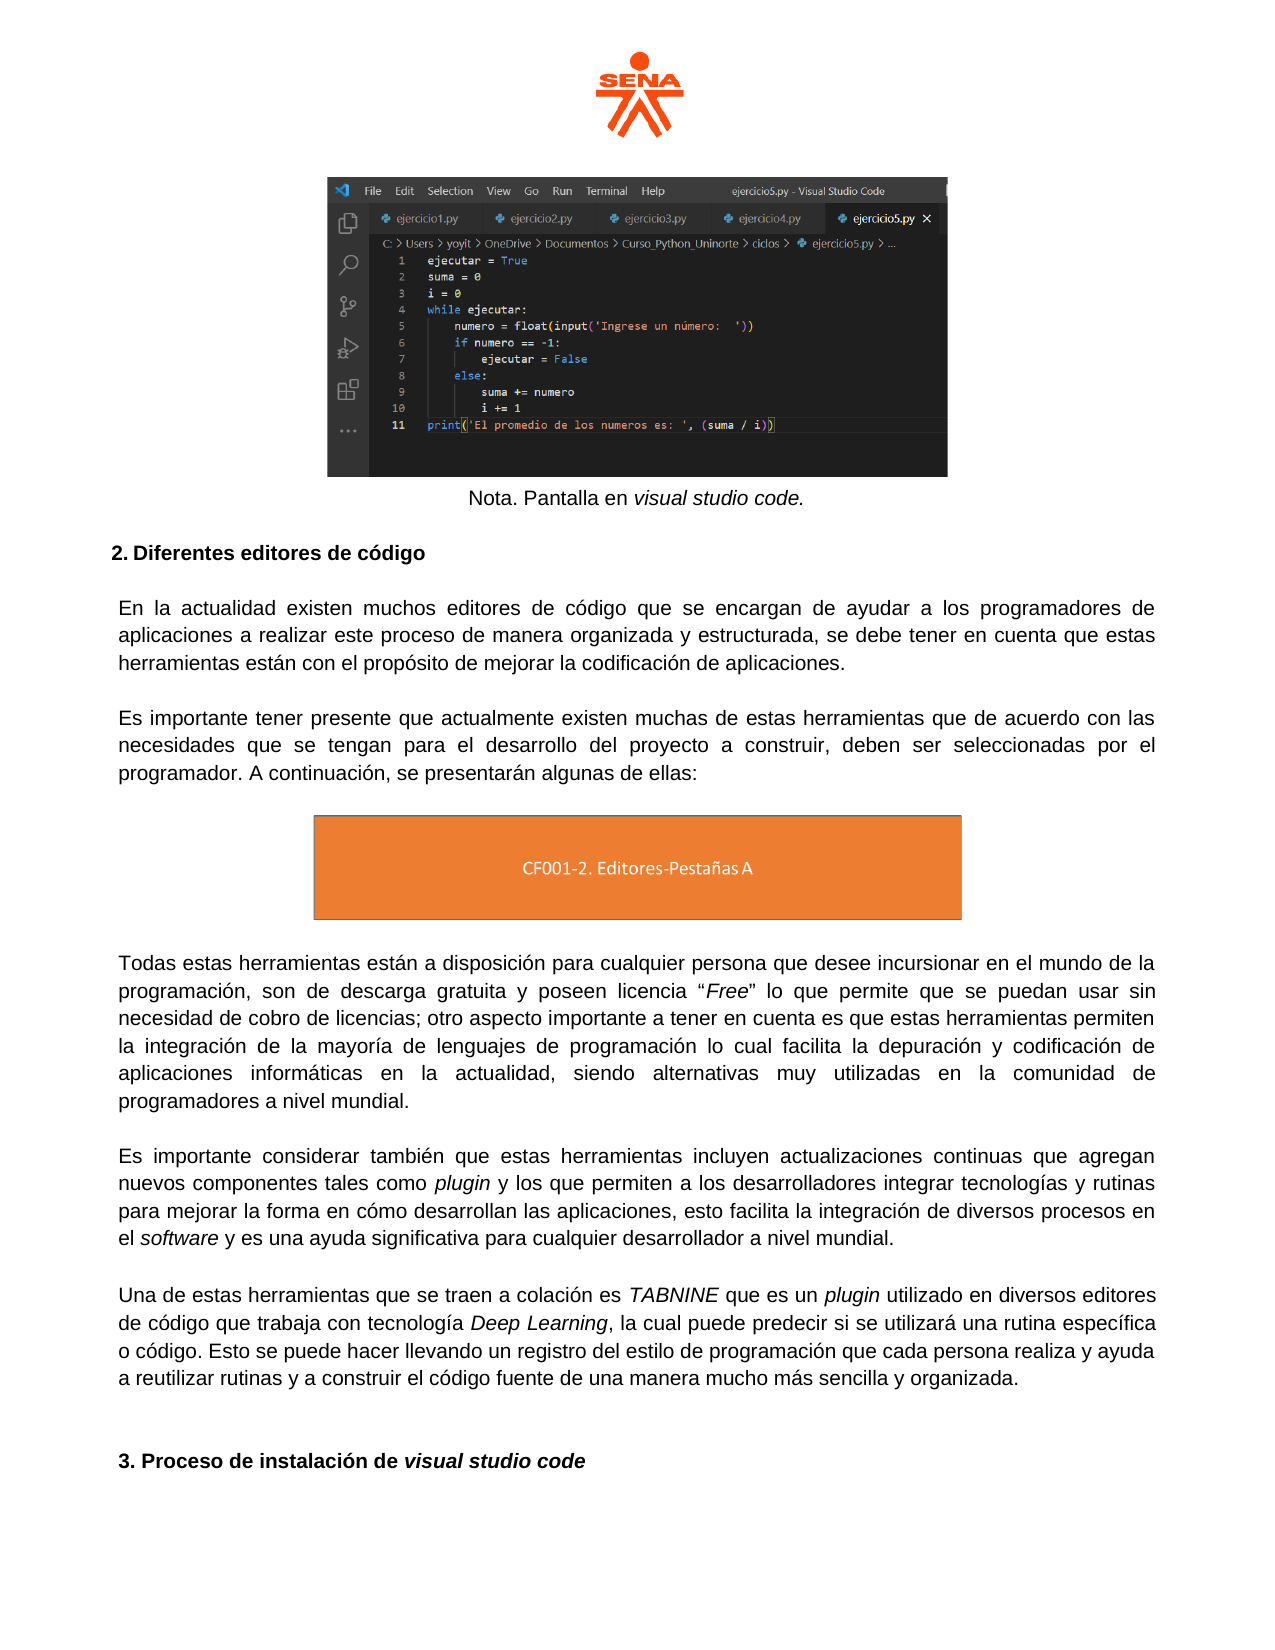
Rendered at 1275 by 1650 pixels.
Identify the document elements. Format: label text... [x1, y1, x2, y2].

picture [585, 48, 690, 142]
text 3. Proceso de instalación de visual studio code [118, 1448, 1157, 1472]
list Diferentes editores de código [111, 541, 1157, 564]
picture [327, 177, 948, 477]
text Una de estas herramientas que se traen a colación es TABNINE que es un plugin utilizado en diversos editores de código que trabaja con tecnología Deep Learning, la cual puede predecir si se utilizará una rutina específica o código. Esto se puede hacer llevando un registro del estilo de programación que cada persona realiza y ayuda a reutilizar rutinas y a construir el código fuente de una manera mucho más sencilla y organizada. [118, 1281, 1157, 1390]
text Nota. Pantalla en visual studio code. [118, 486, 1157, 509]
picture [313, 815, 962, 920]
text Es importante considerar también que estas herramientas incluyen actualizaciones continuas que agregan nuevos componentes tales como plugin y los que permiten a los desarrolladores integrar tecnologías y rutinas para mejorar la forma en cómo desarrollan las aplicaciones, esto facilita la integración de diversos procesos en el software y es una ayuda significativa para cualquier desarrollador a nivel mundial. [118, 1143, 1157, 1250]
text Todas estas herramientas están a disposición para cualquier persona que desee incursionar en el mundo de la programación, son de descarga gratuita y poseen licencia “Free” lo que permite que se puedan usar sin necesidad de cobro de licencias; otro aspecto importante a tener en cuenta es que estas herramientas permiten la integración de la mayoría de lenguajes de programación lo cual facilita la depuración y codificación de aplicaciones informáticas en la actualidad, siendo alternativas muy utilizadas en la comunidad de programadores a nivel mundial. [118, 951, 1157, 1112]
text En la actualidad existen muchos editores de código que se encargan de ayudar a los programadores de aplicaciones a realizar este proceso de manera organizada y estructurada, se debe tener en cuenta que estas herramientas están con el propósito de mejorar la codificación de aplicaciones. [118, 596, 1157, 674]
text Es importante tener presente que actualmente existen muchas de estas herramientas que de acuerdo con las necesidades que se tengan para el desarrollo del proyecto a construir, deben ser seleccionadas por el programador. A continuación, se presentarán algunas de ellas: [118, 706, 1157, 784]
